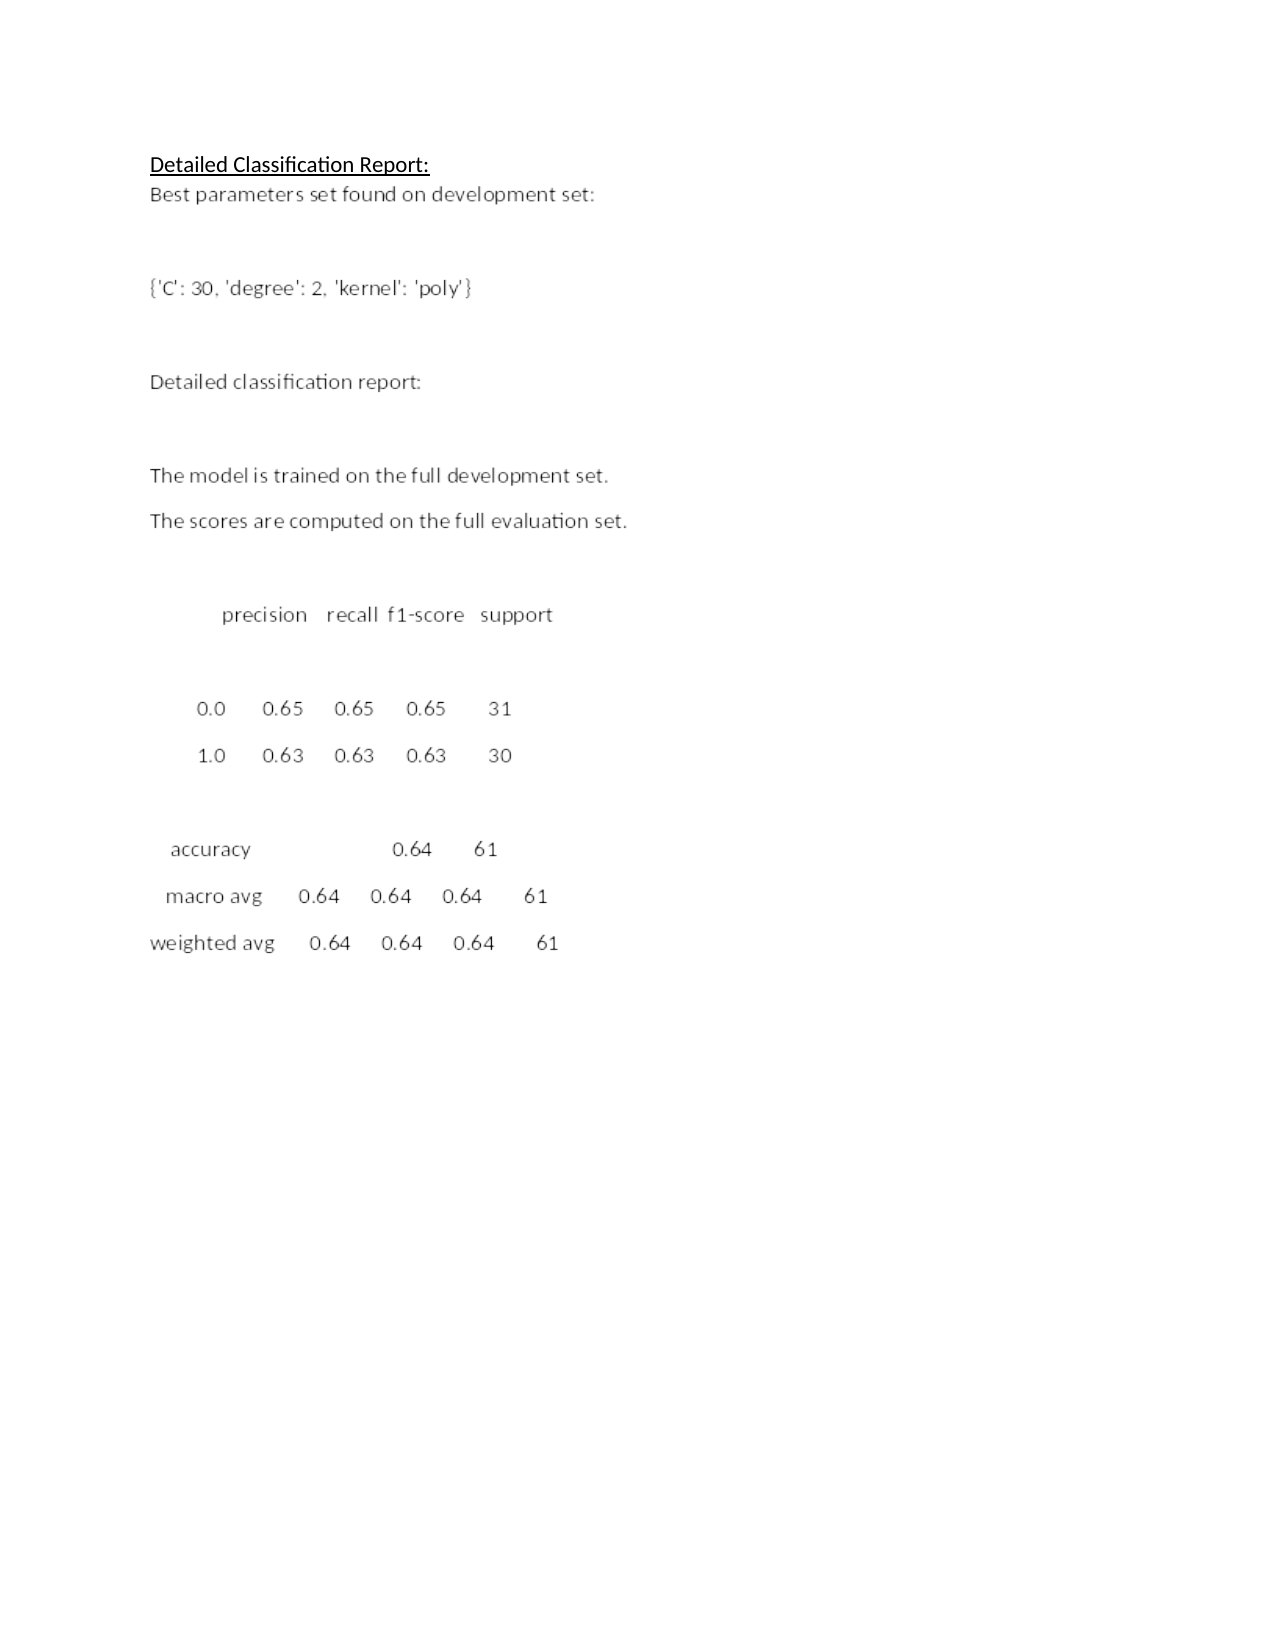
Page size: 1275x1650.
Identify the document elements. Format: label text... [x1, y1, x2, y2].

text Detailed Classification Report: [150, 150, 1125, 977]
